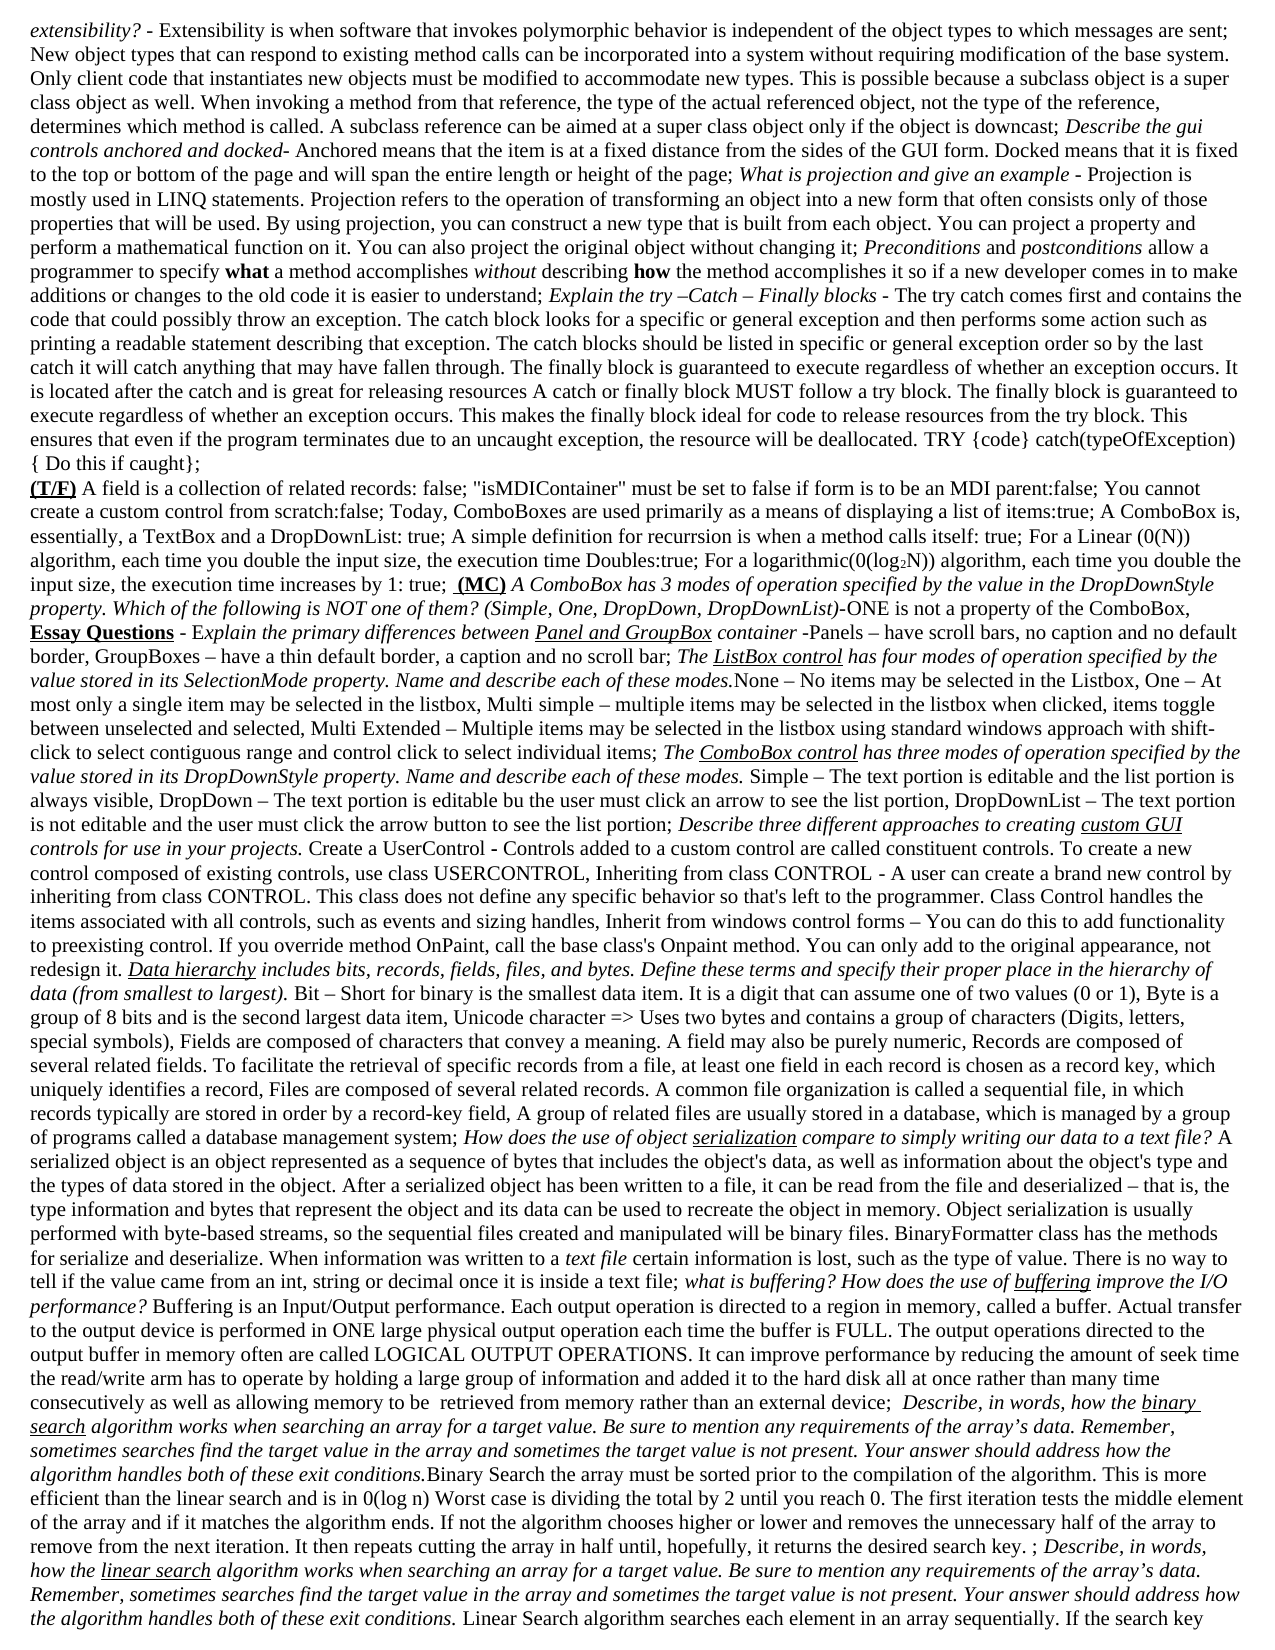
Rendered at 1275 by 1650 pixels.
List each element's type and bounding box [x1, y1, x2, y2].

text [30, 475, 1245, 1630]
text [30, 18, 1245, 475]
